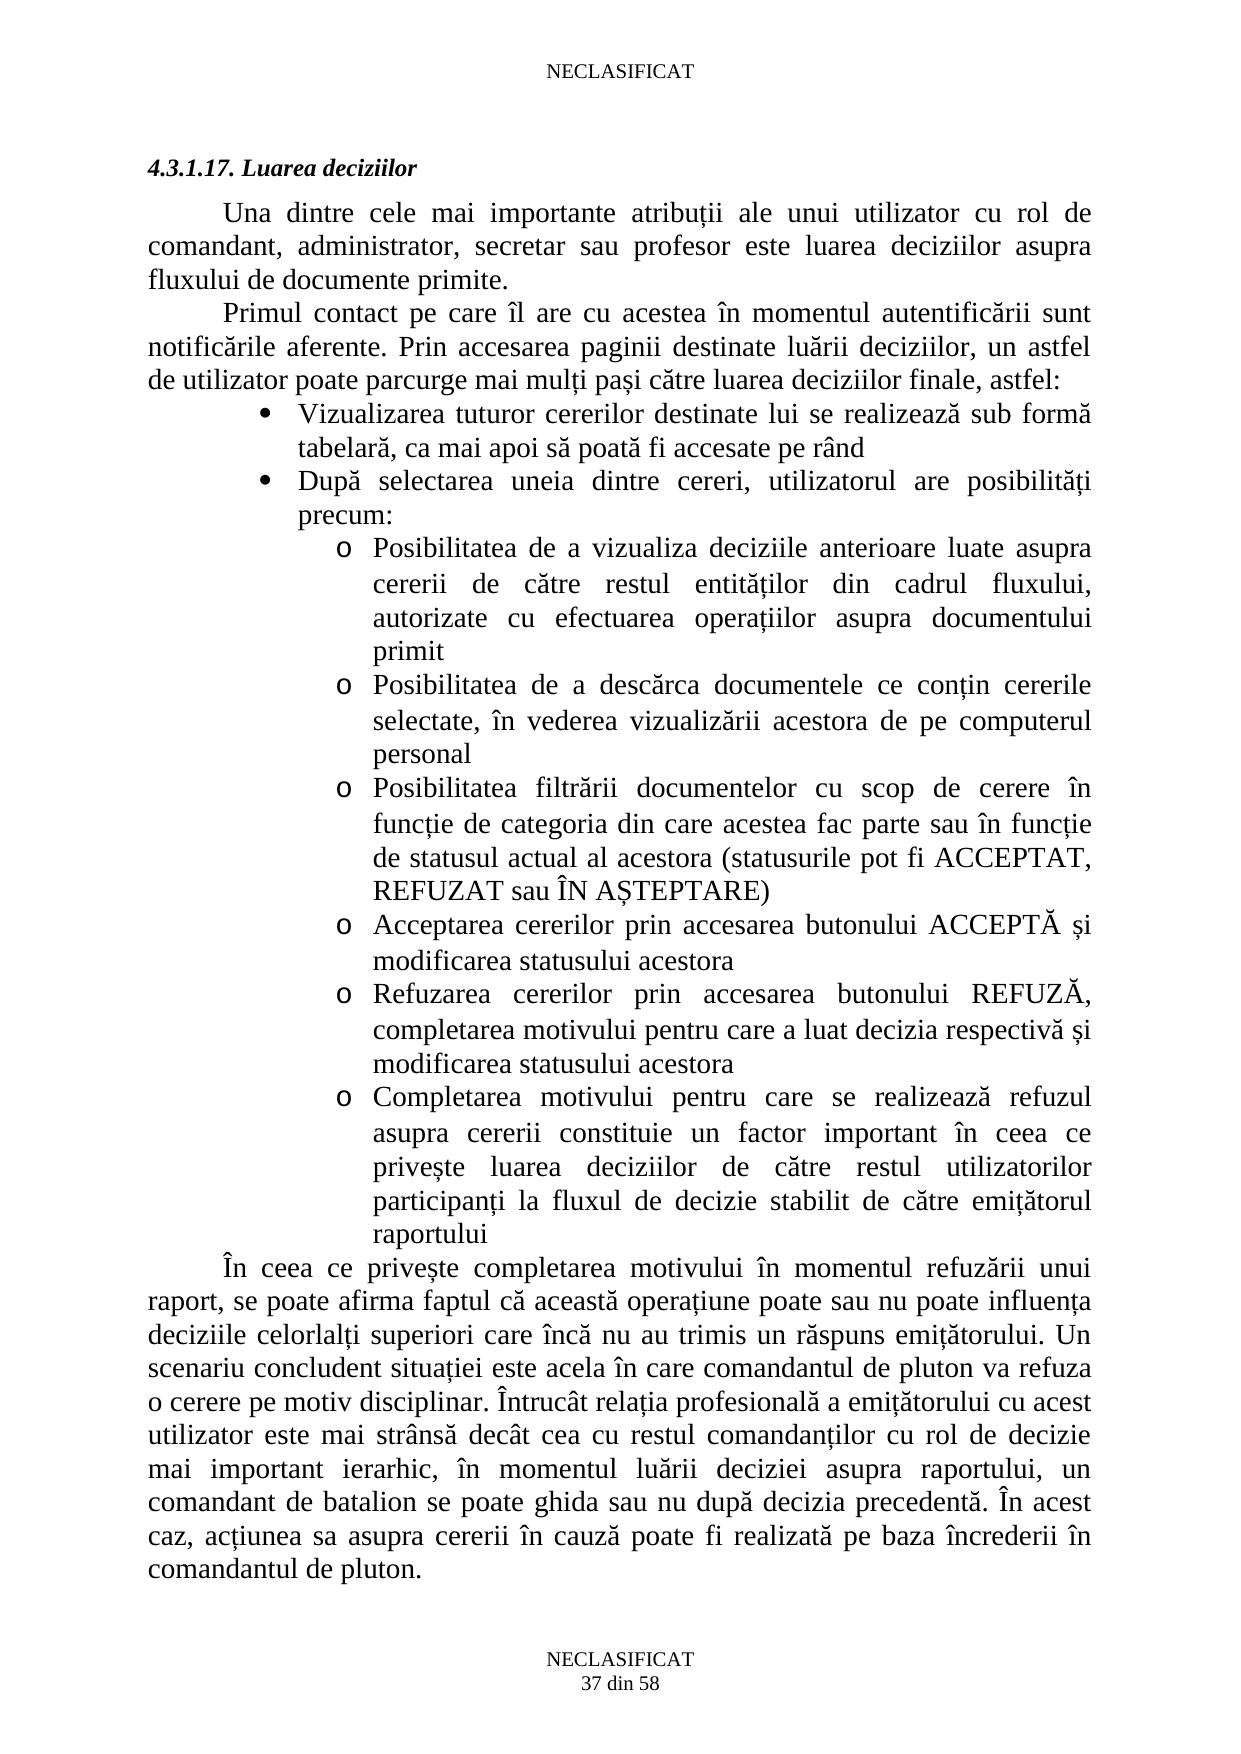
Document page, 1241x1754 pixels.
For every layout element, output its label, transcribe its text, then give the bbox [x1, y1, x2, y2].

text În ceea ce privește completarea motivului în momentul refuzării unui raport, se poate afirma faptul că această operațiune poate sau nu poate influența deciziile celorlalți superiori care încă nu au trimis un răspuns emițătorului. Un scenariu concludent situației este acela în care comandantul de pluton va refuza o cerere pe motiv disciplinar. Întrucât relația profesională a emițătorului cu acest utilizator este mai strânsă decât cea cu restul comandanților cu rol de decizie mai important ierarhic, în momentul luării deciziei asupra raportului, un comandant de batalion se poate ghida sau nu după decizia precedentă. În acest caz, acțiunea sa asupra cererii în cauză poate fi realizată pe baza încrederii în comandantul de pluton. [148, 1250, 1092, 1585]
list Posibilitatea filtrării documentelor cu scop de cerere în funcție de categoria din care acestea fac parte sau în funcție de statusul actual al acestora (statusurile pot fi ACCEPTAT, REFUZAT sau ÎN AȘTEPTARE) [335, 770, 1092, 907]
list După selectarea uneia dintre cereri, utilizatorul are posibilități precum: [260, 463, 1092, 530]
text Primul contact pe care îl are cu acestea în momentul autentificării sunt notificările aferente. Prin accesarea paginii destinate luării deciziilor, un astfel de utilizator poate parcurge mai mulți pași către luarea deciziilor finale, astfel: [148, 295, 1092, 396]
list Posibilitatea de a vizualiza deciziile anterioare luate asupra cererii de către restul entităților din cadrul fluxului, autorizate cu efectuarea operațiilor asupra documentului primit [335, 530, 1092, 667]
list Completarea motivului pentru care se realizează refuzul asupra cererii constituie un factor important în ceea ce privește luarea deciziilor de către restul utilizatorilor participanți la fluxul de decizie stabilit de către emițătorul raportului [335, 1079, 1092, 1250]
text Una dintre cele mai importante atribuții ale unui utilizator cu rol de comandant, administrator, secretar sau profesor este luarea deciziilor asupra fluxului de documente primite. [148, 195, 1092, 295]
list Acceptarea cererilor prin accesarea butonului ACCEPTĂ și modificarea statusului acestora [335, 907, 1092, 976]
list Posibilitatea de a descărca documentele ce conțin cererile selectate, în vederea vizualizării acestora de pe computerul personal [335, 667, 1092, 770]
list Vizualizarea tuturor cererilor destinate lui se realizează sub formă tabelară, ca mai apoi să poată fi accesate pe rând [260, 396, 1092, 463]
subtitle Luarea deciziilor [148, 153, 1092, 182]
list Refuzarea cererilor prin accesarea butonului REFUZĂ, completarea motivului pentru care a luat decizia respectivă și modificarea statusului acestora [335, 976, 1092, 1079]
